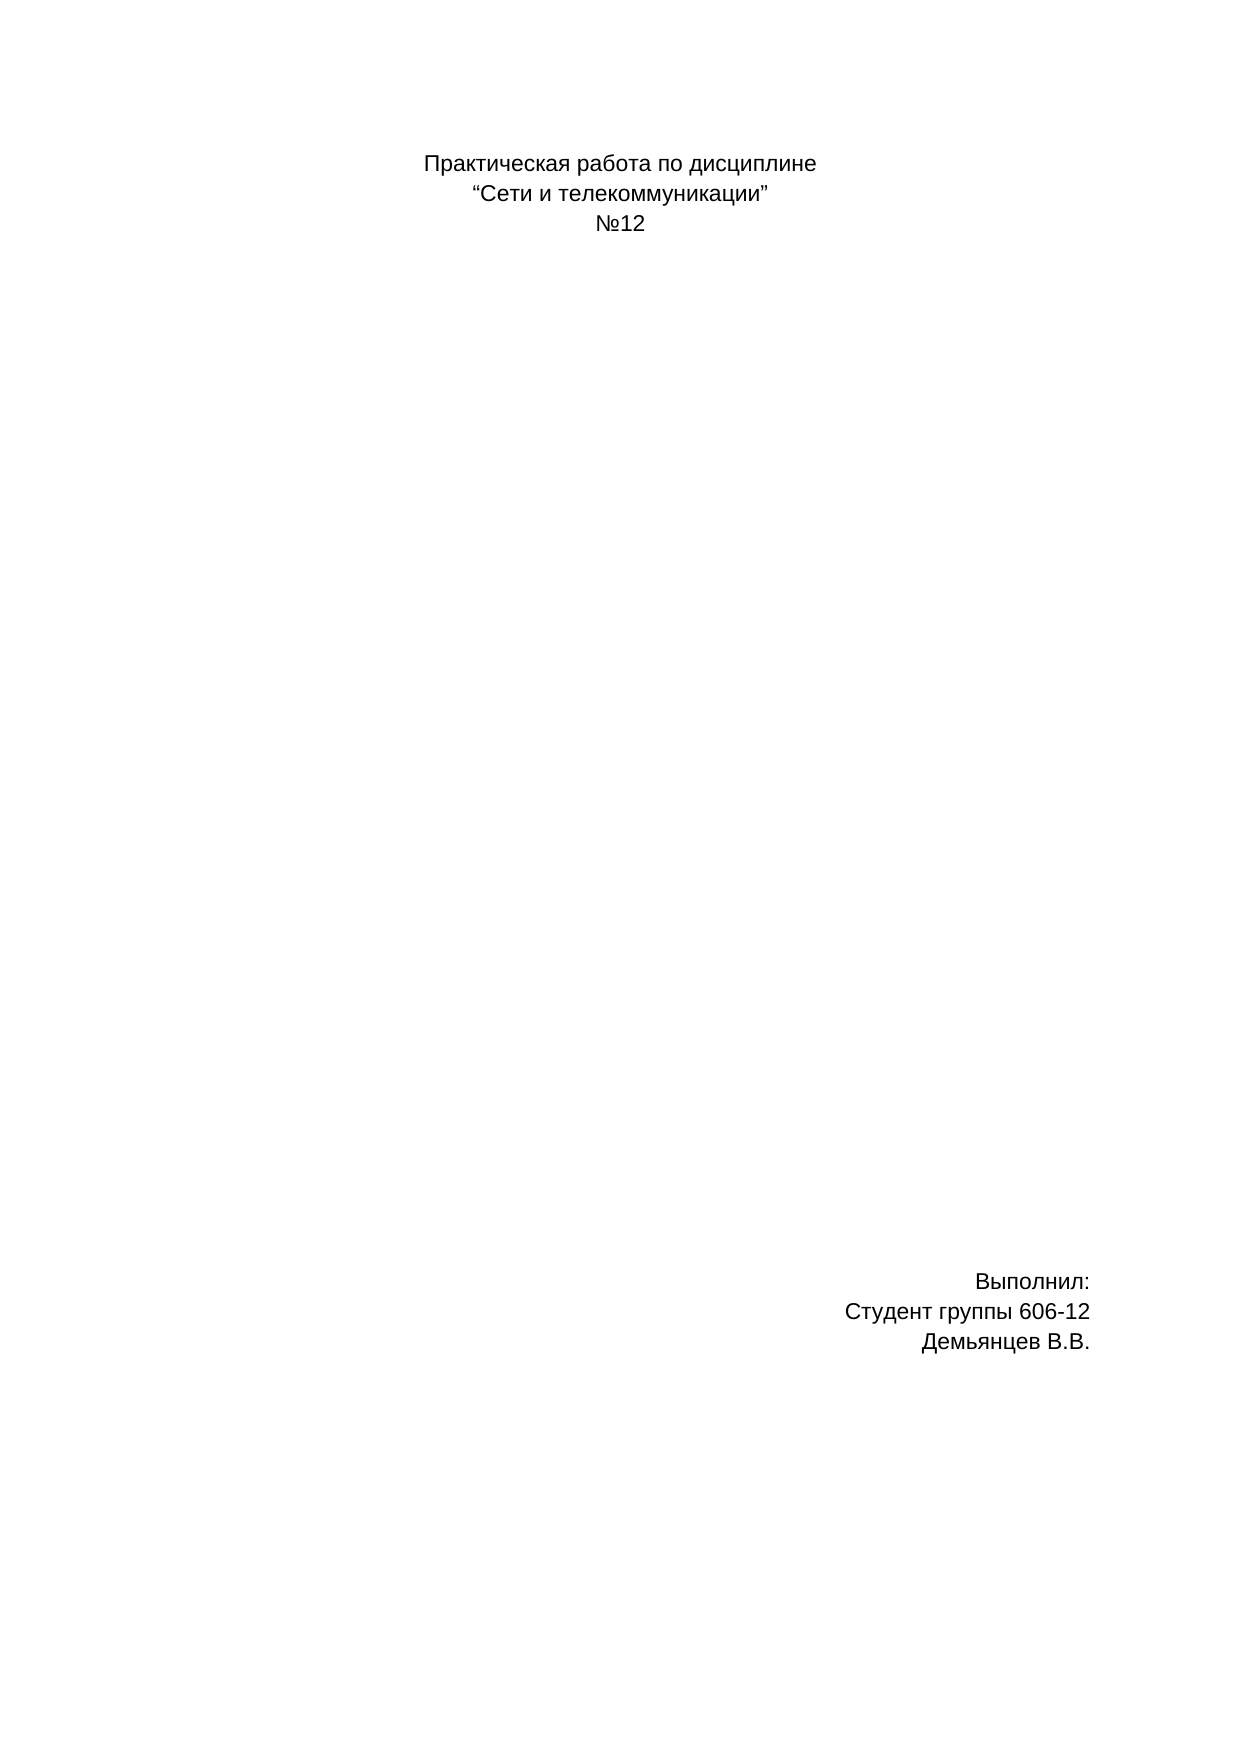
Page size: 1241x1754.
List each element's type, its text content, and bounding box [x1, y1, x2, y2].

text №12 [150, 210, 1090, 237]
text Практическая работа по дисциплине “Сети и телекоммуникации” [150, 150, 1090, 207]
text Студент группы 606-12 Демьянцев В.В. [150, 1298, 1090, 1354]
text Выполнил: [150, 1268, 1090, 1294]
